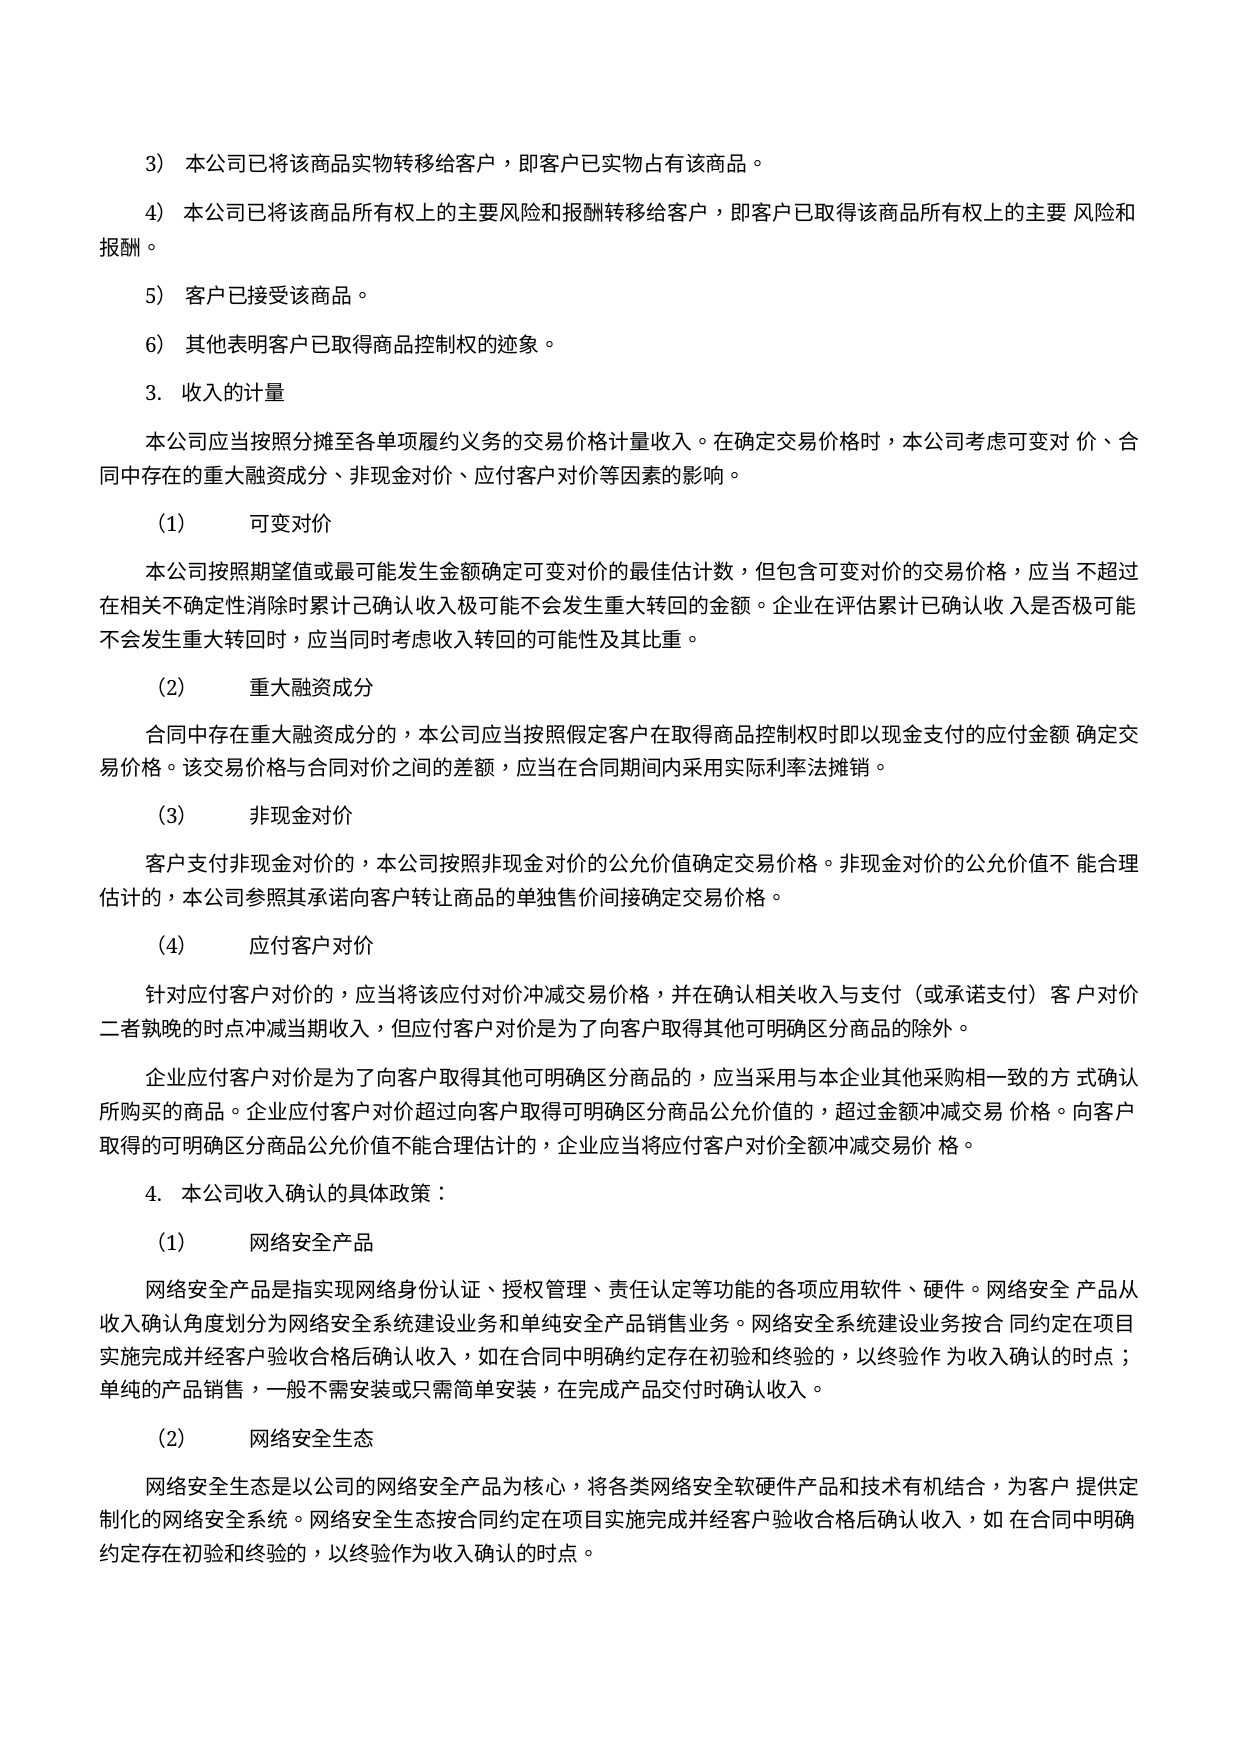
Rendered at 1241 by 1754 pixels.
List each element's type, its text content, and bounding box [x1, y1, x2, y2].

text 针对应付客户对价的，应当将该应付对价冲减交易价格，并在确认相关收入与支付（或承诺支付）客 户对价二者孰晚的时点冲减当期收入，但应付客户对价是为了向客户取得其他可明确区分商品的除外。 [99, 975, 1140, 1044]
text （2） 重大融资成分 [99, 669, 1140, 702]
text 合同中存在重大融资成分的，本公司应当按照假定客户在取得商品控制权时即以现金支付的应付金额 确定交易价格。该交易价格与合同对价之间的差额，应当在合同期间内采用实际利率法摊销。 [99, 717, 1140, 782]
text （1） 网络安全产品 [99, 1223, 1140, 1257]
text （2） 网络安全生态 [99, 1419, 1140, 1453]
text 客户支付非现金对价的，本公司按照非现金对价的公允价值确定交易价格。非现金对价的公允价值不 能合理估计的，本公司参照其承诺向客户转让商品的单独售价间接确定交易价格。 [99, 845, 1140, 912]
text （1） 可变对价 [99, 504, 1140, 538]
text 3） 本公司已将该商品实物转移给客户，即客户已实物占有该商品。 [99, 144, 1140, 178]
text 网络安全产品是指实现网络身份认证、授权管理、责任认定等功能的各项应用软件、硬件。网络安全 产品从收入确认角度划分为网络安全系统建设业务和单纯安全产品销售业务。网络安全系统建设业务按合 同约定在项目实施完成并经客户验收合格后确认收入，如在合同中明确约定存在初验和终验的，以终验作 为收入确认的时点；单纯的产品销售，一般不需安装或只需简单安装，在完成产品交付时确认收入。 [99, 1271, 1140, 1404]
text 本公司应当按照分摊至各单项履约义务的交易价格计量收入。在确定交易价格时，本公司考虑可变对 价、合同中存在的重大融资成分、非现金对价、应付客户对价等因素的影响。 [99, 422, 1140, 490]
text 6） 其他表明客户已取得商品控制权的迹象。 [99, 325, 1140, 359]
text （3） 非现金对价 [99, 797, 1140, 830]
list 本公司收入确认的具体政策： [99, 1174, 1140, 1208]
list 收入的计量 [99, 374, 1140, 407]
text 5） 客户已接受该商品。 [99, 277, 1140, 311]
text （4） 应付客户对价 [99, 927, 1140, 960]
text 4） 本公司已将该商品所有权上的主要风险和报酬转移给客户，即客户已取得该商品所有权上的主要 风险和报酬。 [99, 192, 1140, 262]
text 网络安全生态是以公司的网络安全产品为核心，将各类网络安全软硬件产品和技术有机结合，为客户 提供定制化的网络安全系统。网络安全生态按合同约定在项目实施完成并经客户验收合格后确认收入，如 在合同中明确约定存在初验和终验的，以终验作为收入确认的时点。 [99, 1467, 1140, 1568]
text 本公司按照期望值或最可能发生金额确定可变对价的最佳估计数，但包含可变对价的交易价格，应当 不超过在相关不确定性消除时累计己确认收入极可能不会发生重大转回的金额。企业在评估累计已确认收 入是否极可能不会发生重大转回时，应当同时考虑收入转回的可能性及其比重。 [99, 553, 1140, 654]
text 企业应付客户对价是为了向客户取得其他可明确区分商品的，应当采用与本企业其他采购相一致的方 式确认所购买的商品。企业应付客户对价超过向客户取得可明确区分商品公允价值的，超过金额冲减交易 价格。向客户取得的可明确区分商品公允价值不能合理估计的，企业应当将应付客户对价全额冲减交易价 格。 [99, 1058, 1140, 1160]
